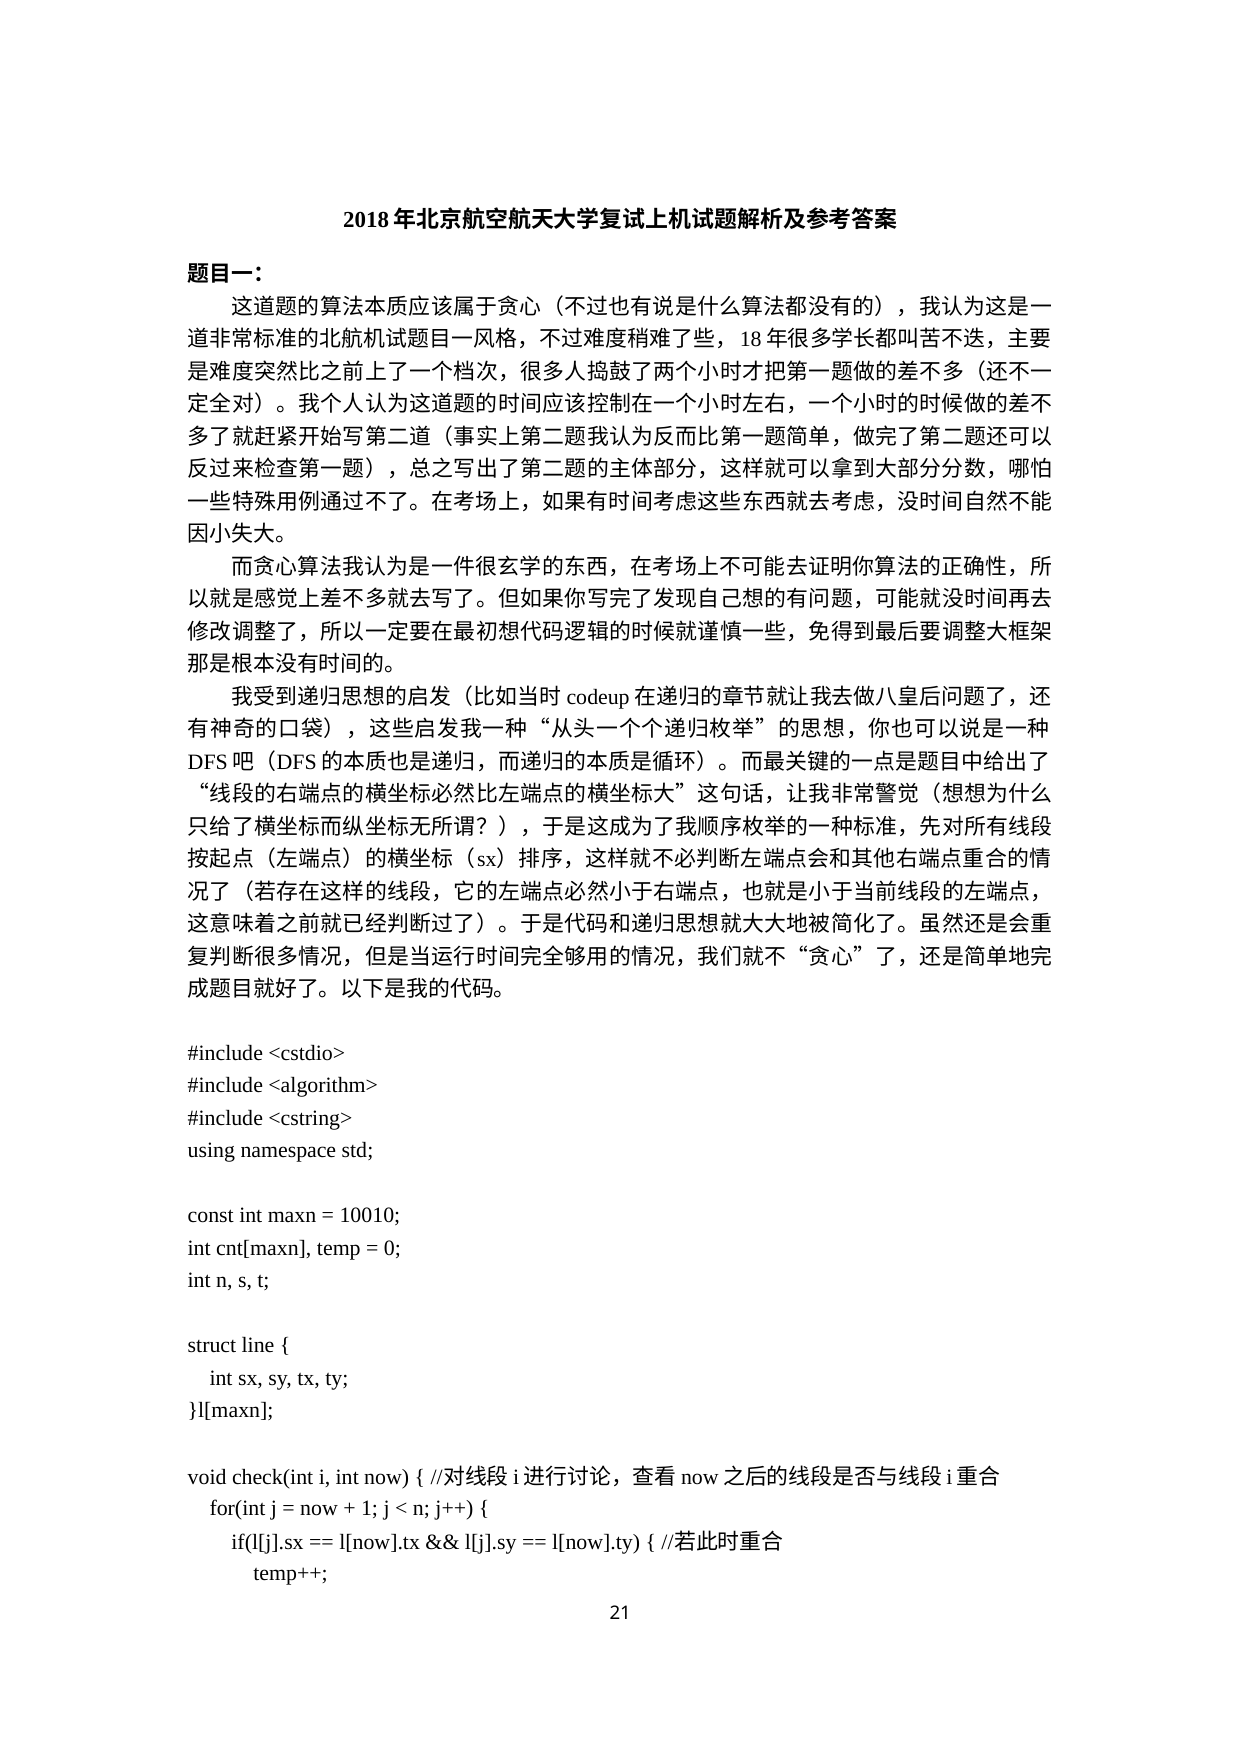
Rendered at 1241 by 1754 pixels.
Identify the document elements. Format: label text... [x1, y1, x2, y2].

text #include <algorithm> [187, 1068, 1053, 1101]
text 而贪心算法我认为是一件很玄学的东西，在考场上不可能去证明你算法的正确性，所以就是感觉上差不多就去写了。但如果你写完了发现自己想的有问题，可能就没时间再去修改调整了，所以一定要在最初想代码逻辑的时候就谨慎一些，免得到最后要调整大框架，那是根本没有时间的。 [187, 548, 1053, 678]
text temp++; [187, 1556, 1053, 1588]
text }l[maxn]; [187, 1393, 1053, 1426]
text using namespace std; [187, 1133, 1053, 1166]
text for(int j = now + 1; j < n; j++) { [187, 1491, 1053, 1523]
text #include <cstdio> [187, 1036, 1053, 1068]
text 我受到递归思想的启发（比如当时codeup在递归的章节就让我去做八皇后问题了，还有神奇的口袋），这些启发我一种“从头一个个递归枚举”的思想，你也可以说是一种DFS吧（DFS的本质也是递归，而递归的本质是循环）。而最关键的一点是题目中给出了“线段的右端点的横坐标必然比左端点的横坐标大”这句话，让我非常警觉（想想为什么只给了横坐标而纵坐标无所谓？），于是这成为了我顺序枚举的一种标准，先对所有线段按起点（左端点）的横坐标（sx）排序，这样就不必判断左端点会和其他右端点重合的情况了（若存在这样的线段，它的左端点必然小于右端点，也就是小于当前线段的左端点，这意味着之前就已经判断过了）。于是代码和递归思想就大大地被简化了。虽然还是会重复判断很多情况，但是当运行时间完全够用的情况，我们就不“贪心”了，还是简单地完成题目就好了。以下是我的代码。 [187, 678, 1053, 1003]
text int cnt[maxn], temp = 0; [187, 1231, 1053, 1263]
text const int maxn = 10010; [187, 1198, 1053, 1231]
text if(l[j].sx == l[now].tx && l[j].sy == l[now].ty) { //若此时重合 [187, 1523, 1053, 1556]
text 这道题的算法本质应该属于贪心（不过也有说是什么算法都没有的），我认为这是一道非常标准的北航机试题目一风格，不过难度稍难了些，18年很多学长都叫苦不迭，主要是难度突然比之前上了一个档次，很多人捣鼓了两个小时才把第一题做的差不多（还不一定全对）。我个人认为这道题的时间应该控制在一个小时左右，一个小时的时候做的差不多了就赶紧开始写第二道（事实上第二题我认为反而比第一题简单，做完了第二题还可以反过来检查第一题），总之写出了第二题的主体部分，这样就可以拿到大部分分数，哪怕一些特殊用例通过不了。在考场上，如果有时间考虑这些东西就去考虑，没时间自然不能因小失大。 [187, 288, 1053, 548]
text int n, s, t; [187, 1263, 1053, 1296]
title 2018年北京航空航天大学复试上机试题解析及参考答案 [187, 185, 1053, 250]
text void check(int i, int now) { //对线段i进行讨论，查看now之后的线段是否与线段i重合 [187, 1458, 1053, 1491]
text 题目一： [187, 256, 1053, 288]
text int sx, sy, tx, ty; [187, 1361, 1053, 1393]
text #include <cstring> [187, 1101, 1053, 1133]
text struct line { [187, 1328, 1053, 1361]
